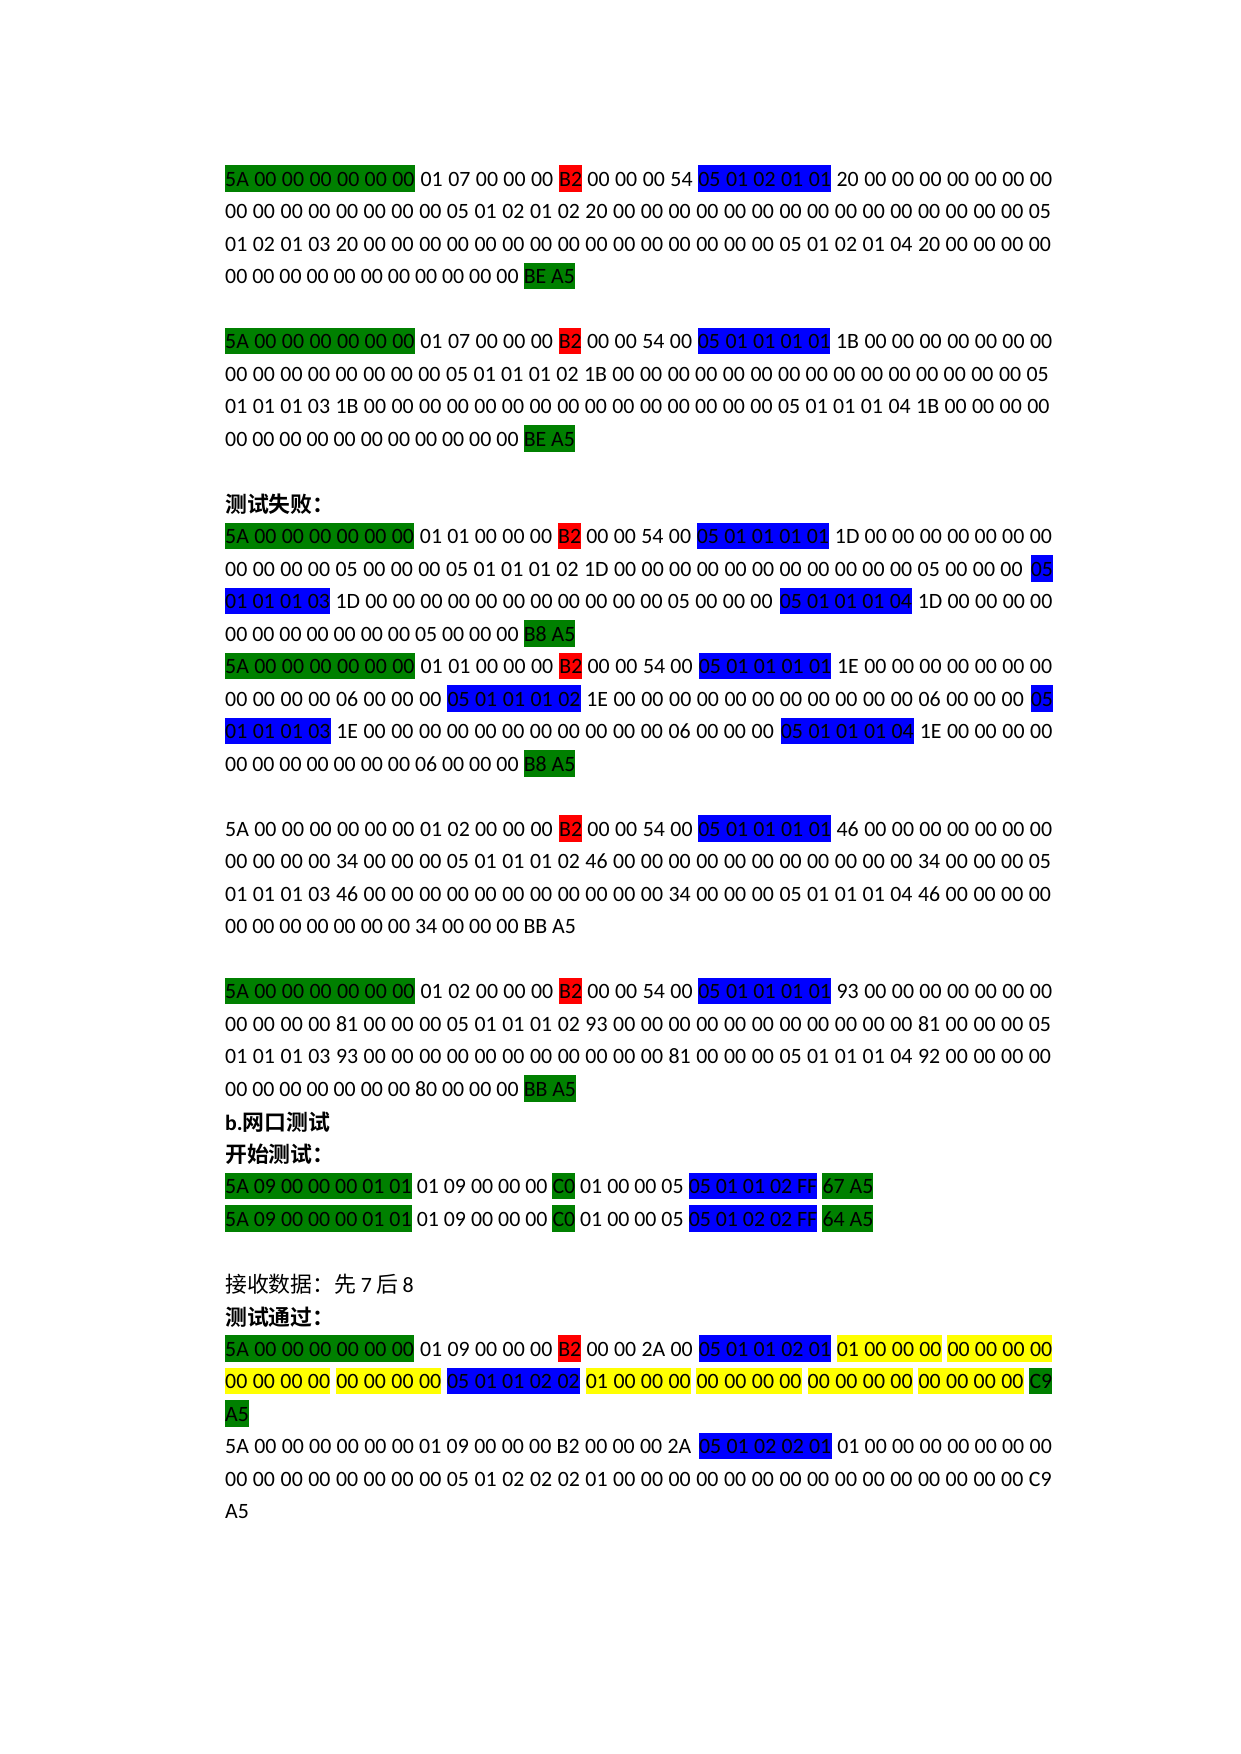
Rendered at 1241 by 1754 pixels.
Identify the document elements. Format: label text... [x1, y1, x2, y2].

list 5A 00 00 00 00 00 00 01 07 00 00 00 B2 00 00 00 54 05 01 02 01 01 20 00 00 00 00 00 00 00 00 00 00 00 00 00 00 00 05 01 02 01 02 20 00 00 00 00 00 00 00 00 00 00 00 00 00 00 00 05 01 02 01 03 20 00 00 00 00 00 00 00 00 00 00 00 00 00 00 00 05 01 02 01 04 20 00 00 00 00 00 00 00 00 00 00 00 00 00 00 00 BE A5 [225, 162, 1053, 292]
list 5A 09 00 00 00 01 01 01 09 00 00 00 C0 01 00 00 05 05 01 01 02 FF 67 A5 [225, 1169, 1053, 1202]
list 5A 00 00 00 00 00 00 01 01 00 00 00 B2 00 00 54 00 05 01 01 01 01 1E 00 00 00 00 00 00 00 00 00 00 00 06 00 00 00 05 01 01 01 02 1E 00 00 00 00 00 00 00 00 00 00 00 06 00 00 00 05 01 01 01 03 1E 00 00 00 00 00 00 00 00 00 00 00 06 00 00 00 05 01 01 01 04 1E 00 00 00 00 00 00 00 00 00 00 00 06 00 00 00 B8 A5 [225, 649, 1053, 779]
list 5A 00 00 00 00 00 00 01 09 00 00 00 B2 00 00 00 2A 05 01 02 02 01 01 00 00 00 00 00 00 00 00 00 00 00 00 00 00 00 05 01 02 02 02 01 00 00 00 00 00 00 00 00 00 00 00 00 00 00 00 C9 A5 [225, 1429, 1053, 1527]
list 5A 00 00 00 00 00 00 01 02 00 00 00 B2 00 00 54 00 05 01 01 01 01 46 00 00 00 00 00 00 00 00 00 00 00 34 00 00 00 05 01 01 01 02 46 00 00 00 00 00 00 00 00 00 00 00 34 00 00 00 05 01 01 01 03 46 00 00 00 00 00 00 00 00 00 00 00 34 00 00 00 05 01 01 01 04 46 00 00 00 00 00 00 00 00 00 00 00 34 00 00 00 BB A5 [225, 812, 1053, 942]
list 开始测试： [225, 1137, 1053, 1169]
list 接收数据：先7后8 [225, 1267, 1053, 1299]
list 5A 00 00 00 00 00 00 01 01 00 00 00 B2 00 00 54 00 05 01 01 01 01 1D 00 00 00 00 00 00 00 00 00 00 00 05 00 00 00 05 01 01 01 02 1D 00 00 00 00 00 00 00 00 00 00 00 05 00 00 00 05 01 01 01 03 1D 00 00 00 00 00 00 00 00 00 00 00 05 00 00 00 05 01 01 01 04 1D 00 00 00 00 00 00 00 00 00 00 00 05 00 00 00 B8 A5 [225, 519, 1053, 649]
list 5A 00 00 00 00 00 00 01 07 00 00 00 B2 00 00 54 00 05 01 01 01 01 1B 00 00 00 00 00 00 00 00 00 00 00 00 00 00 00 05 01 01 01 02 1B 00 00 00 00 00 00 00 00 00 00 00 00 00 00 00 05 01 01 01 03 1B 00 00 00 00 00 00 00 00 00 00 00 00 00 00 00 05 01 01 01 04 1B 00 00 00 00 00 00 00 00 00 00 00 00 00 00 00 BE A5 [225, 324, 1053, 454]
list 测试通过： [225, 1299, 1053, 1332]
list 5A 09 00 00 00 01 01 01 09 00 00 00 C0 01 00 00 05 05 01 02 02 FF 64 A5 [225, 1202, 1053, 1234]
list 5A 00 00 00 00 00 00 01 02 00 00 00 B2 00 00 54 00 05 01 01 01 01 93 00 00 00 00 00 00 00 00 00 00 00 81 00 00 00 05 01 01 01 02 93 00 00 00 00 00 00 00 00 00 00 00 81 00 00 00 05 01 01 01 03 93 00 00 00 00 00 00 00 00 00 00 00 81 00 00 00 05 01 01 01 04 92 00 00 00 00 00 00 00 00 00 00 00 80 00 00 00 BB A5 [225, 974, 1053, 1104]
list b.网口测试 [225, 1104, 1053, 1137]
list 5A 00 00 00 00 00 00 01 09 00 00 00 B2 00 00 2A 00 05 01 01 02 01 01 00 00 00 00 00 00 00 00 00 00 00 00 00 00 00 05 01 01 02 02 01 00 00 00 00 00 00 00 00 00 00 00 00 00 00 00 C9 A5 [225, 1332, 1053, 1429]
list 测试失败： [225, 487, 1053, 519]
